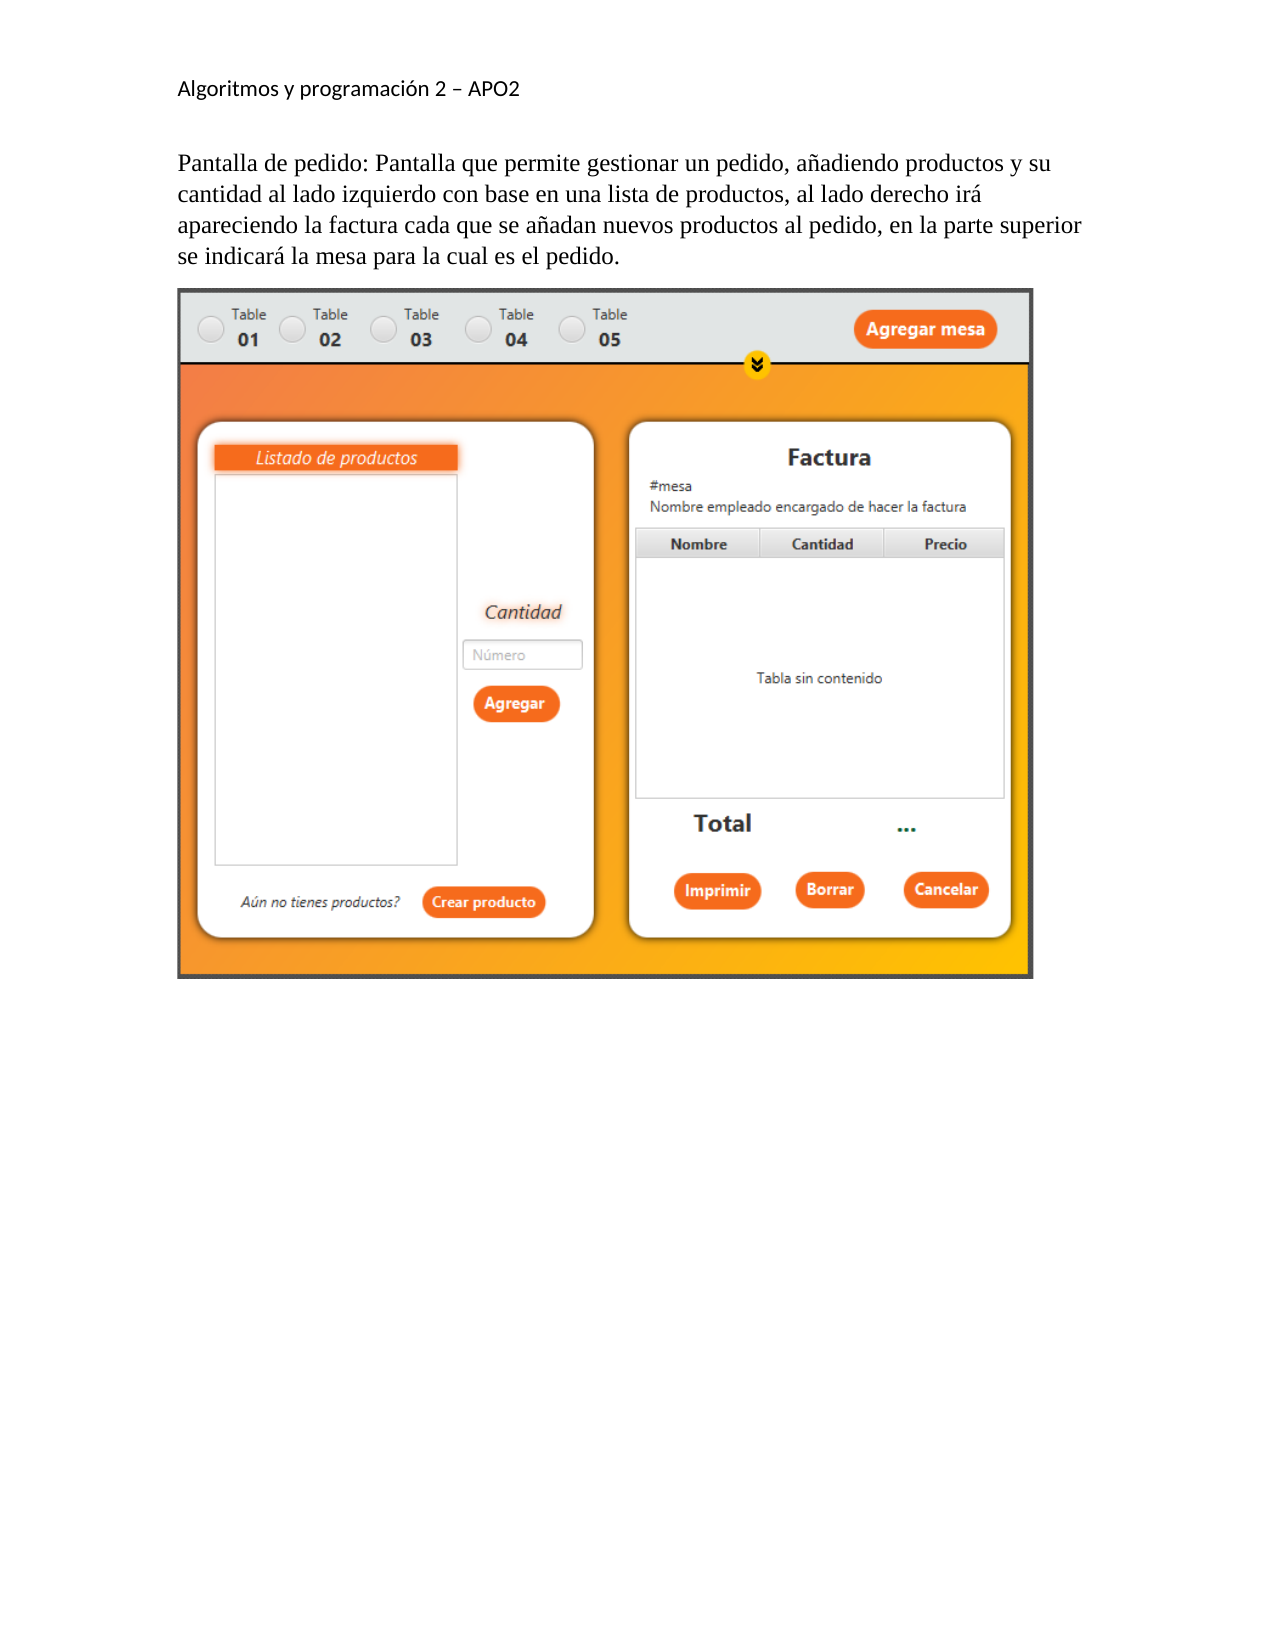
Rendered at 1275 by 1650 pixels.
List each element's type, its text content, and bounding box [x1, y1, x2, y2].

text Pantalla de pedido: Pantalla que permite gestionar un pedido, añadiendo productos y su cantidad al lado izquierdo con base en una lista de productos, al lado derecho irá apareciendo la factura cada que se añadan nuevos productos al pedido, en la parte superior se indicará la mesa para la cual es el pedido. [177, 148, 1098, 269]
picture [177, 288, 1034, 979]
